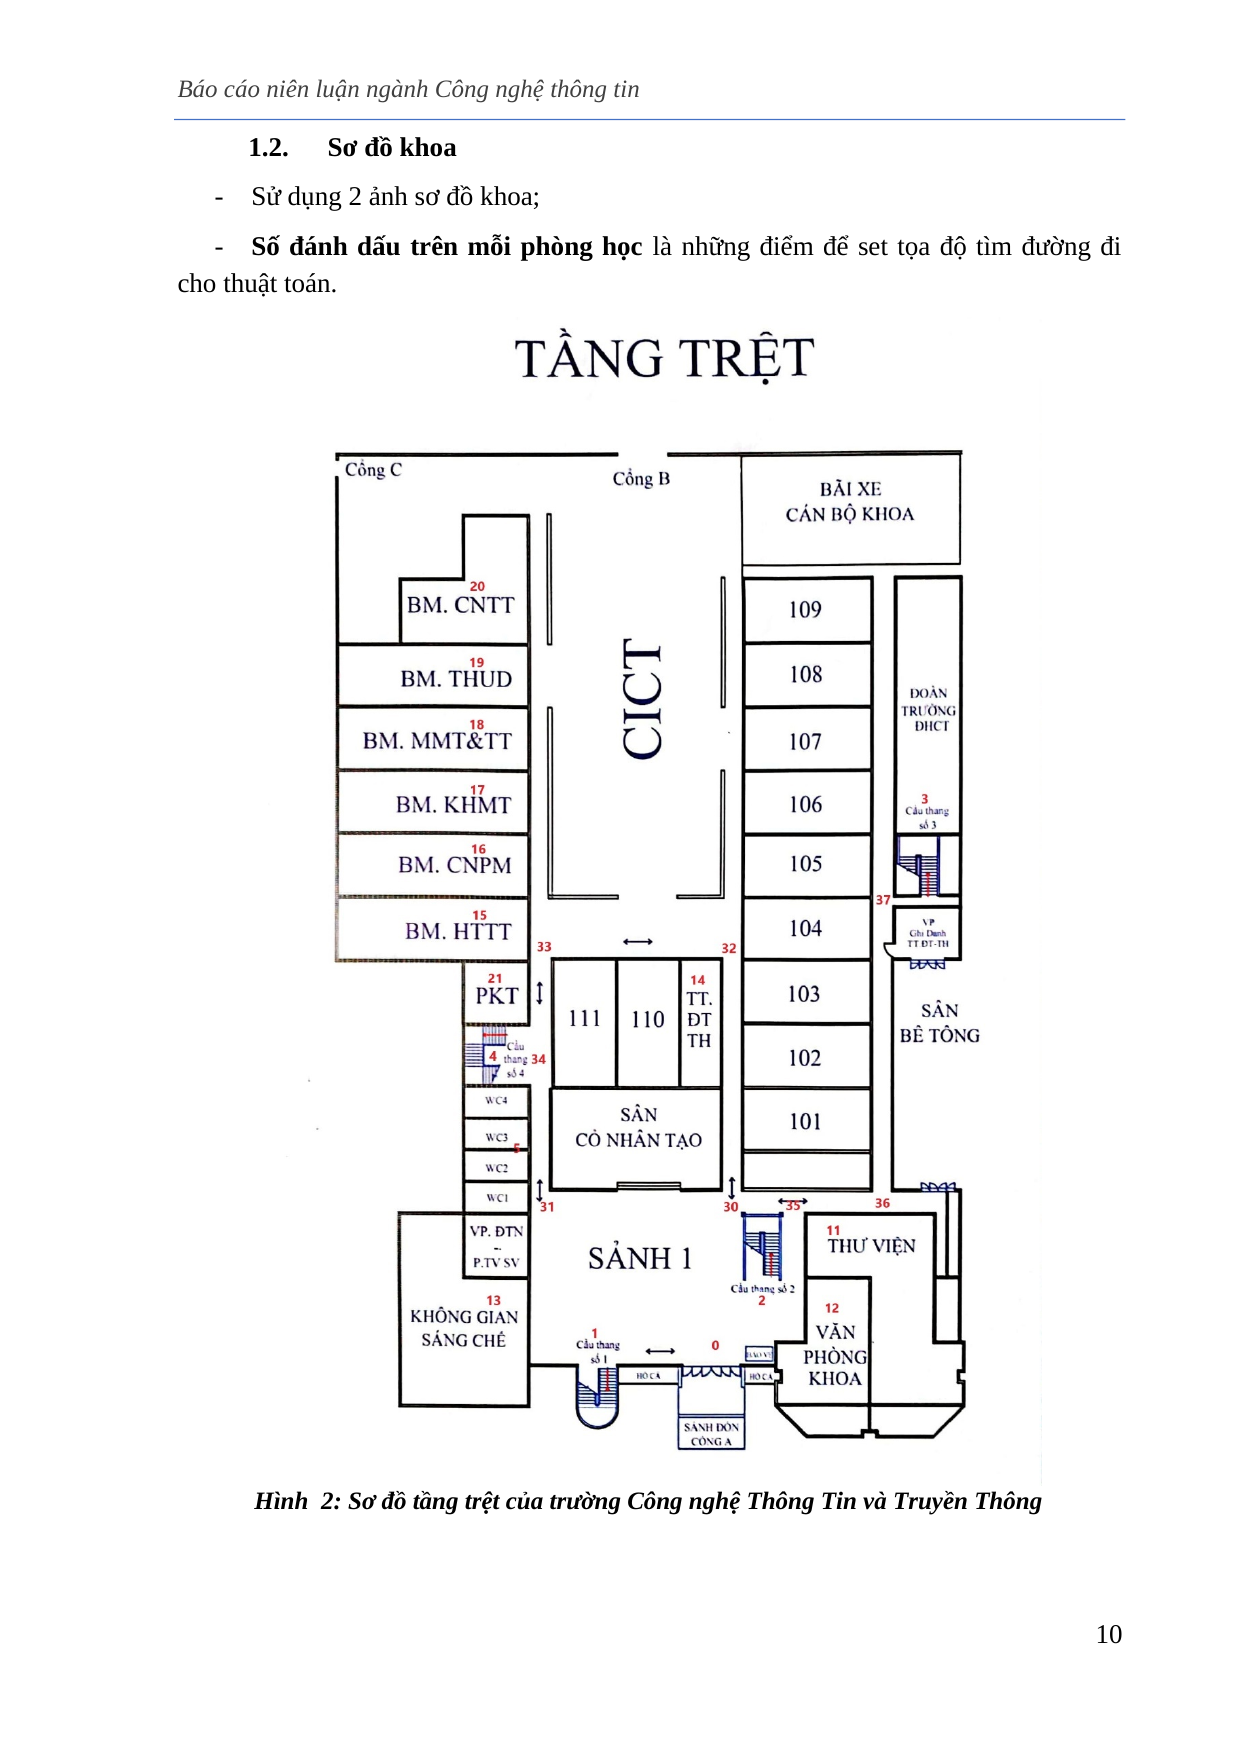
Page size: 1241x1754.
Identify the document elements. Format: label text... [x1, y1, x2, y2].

subtitle Sơ đồ khoa [248, 131, 1122, 162]
text Hình 2: Sơ đồ tầng trệt của trường Công nghệ Thông Tin và Truyền Thông [177, 1486, 1122, 1514]
text Số đánh dấu trên mỗi phòng học là những điểm để set tọa độ tìm đường đi cho thuật toán. [177, 230, 1122, 299]
picture [257, 317, 1042, 1486]
text Sử dụng 2 ảnh sơ đồ khoa; [177, 180, 1122, 212]
